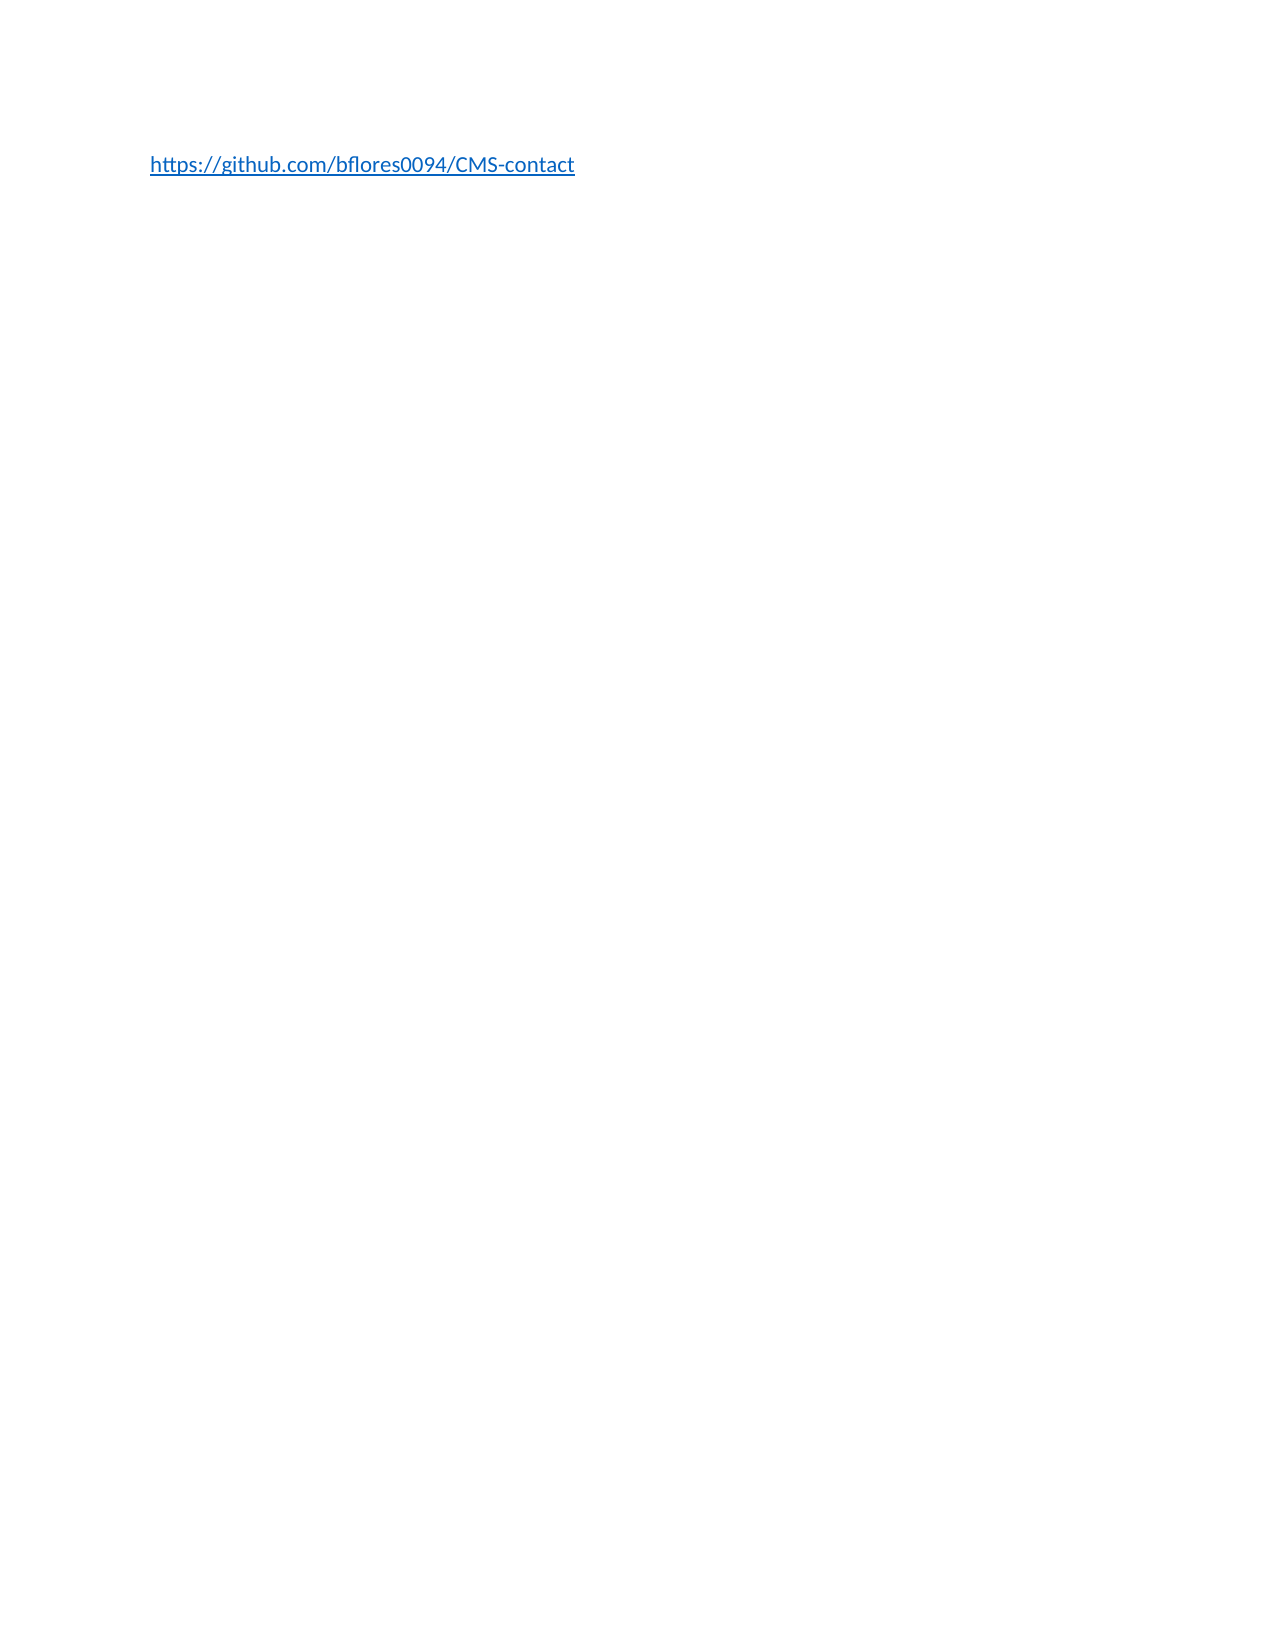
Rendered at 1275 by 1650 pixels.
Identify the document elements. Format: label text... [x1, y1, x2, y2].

text https://github.com/bflores0094/CMS-contact [150, 150, 1125, 178]
